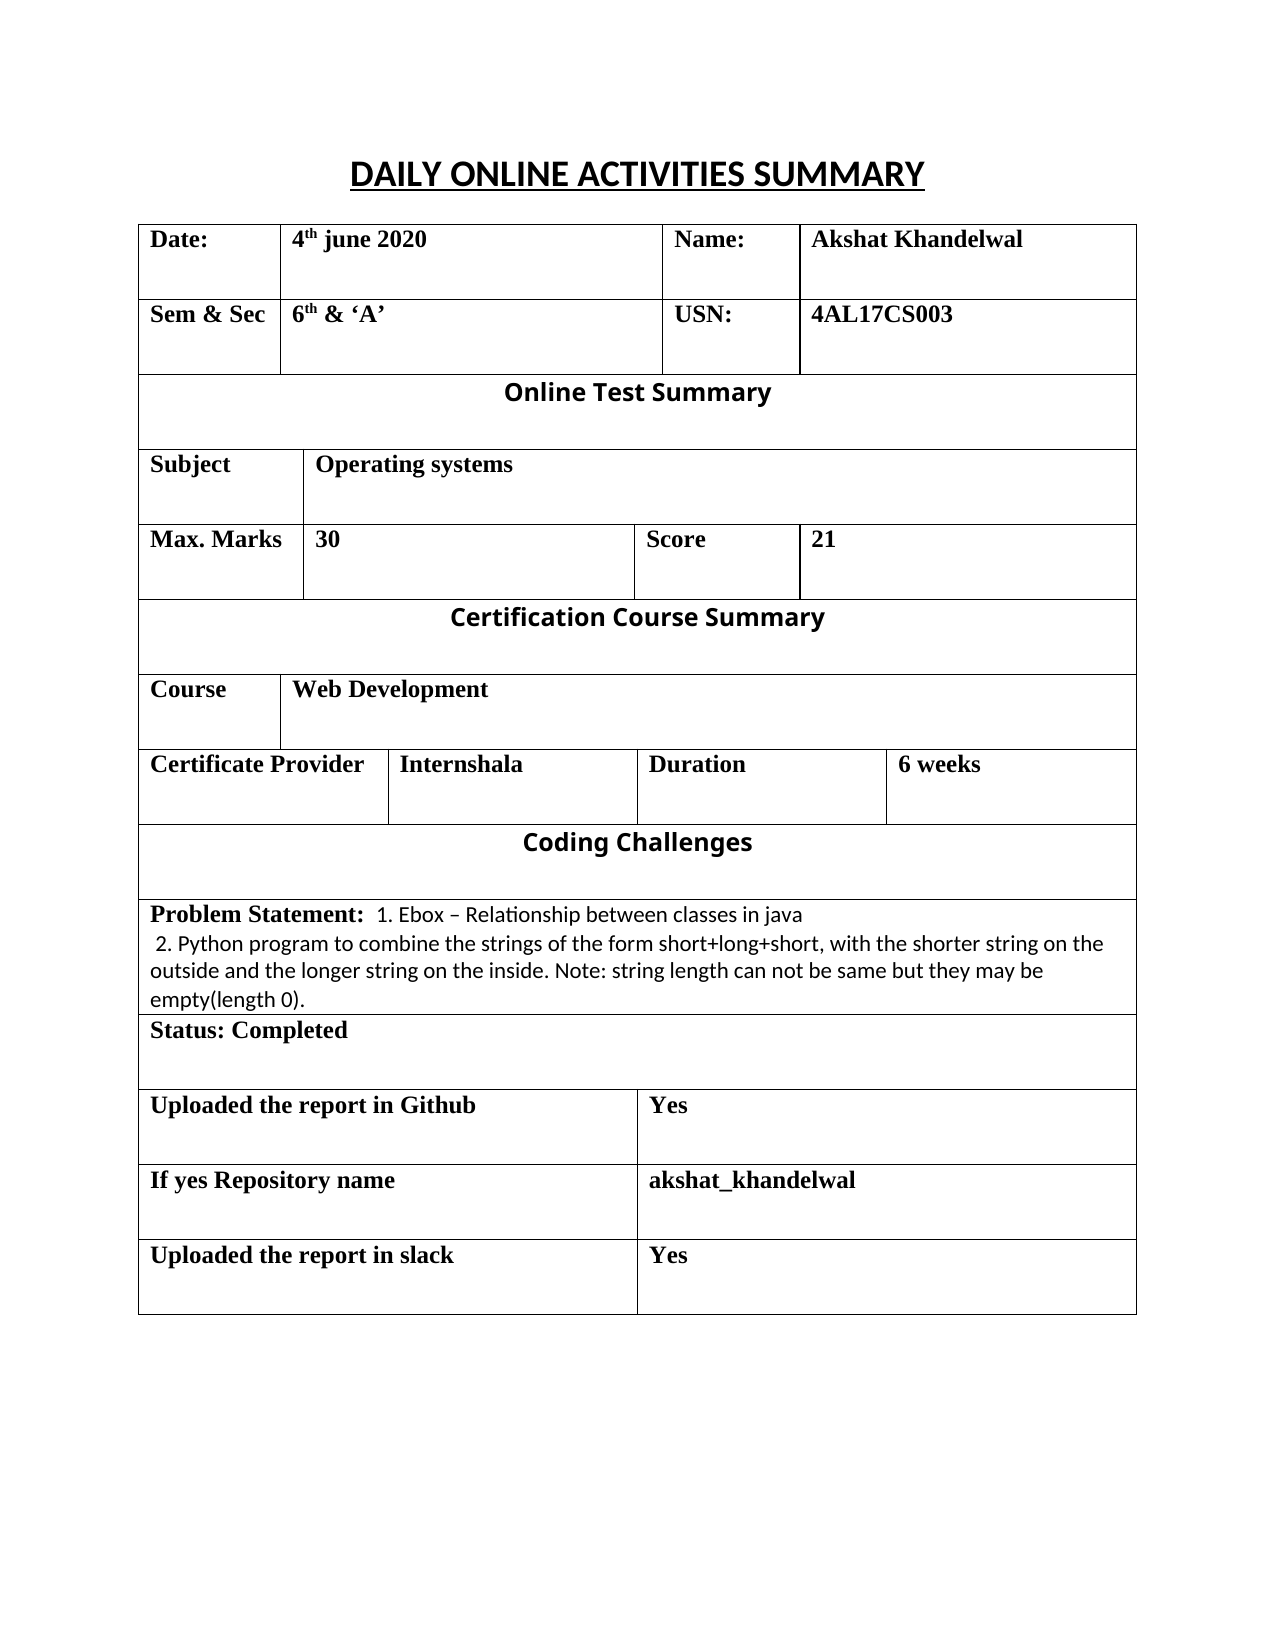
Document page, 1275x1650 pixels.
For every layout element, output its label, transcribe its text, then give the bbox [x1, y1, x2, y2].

table_cell Uploaded the report in Github [139, 1090, 637, 1164]
table_header Date: [139, 225, 280, 298]
table_cell USN: [663, 300, 799, 373]
table_cell 4AL17CS003 [801, 300, 1136, 373]
table_header 4th june 2020 [281, 225, 662, 298]
table_cell Online Test Summary [139, 375, 1136, 448]
table_cell Max. Marks [139, 525, 303, 598]
table_cell Course [139, 675, 280, 748]
table_cell Internshala [389, 750, 637, 823]
table_cell Certificate Provider [139, 750, 388, 823]
table_cell 6th & ‘A’ [281, 300, 662, 373]
table_cell Uploaded the report in slack [139, 1240, 637, 1314]
table_cell Problem Statement: 1. Ebox – Relationship between classes in java 2. Python program to combine the strings of the form short+long+short, with the shorter string on the outside and the longer string on the inside. Note: string length can not be same but they may be empty(length 0). [139, 900, 1136, 1014]
table_cell Duration [638, 750, 886, 823]
table_cell Operating systems [304, 450, 1136, 523]
table_cell Yes [638, 1090, 1136, 1164]
table_cell Status: Completed [139, 1015, 1136, 1089]
table_header Name: [663, 225, 799, 298]
table_cell akshat_khandelwal [638, 1165, 1136, 1239]
table_cell 30 [304, 525, 634, 598]
table_cell Web Development [281, 675, 1136, 748]
table_cell If yes Repository name [139, 1165, 637, 1239]
table_cell Coding Challenges [139, 825, 1136, 898]
table_cell 21 [801, 525, 1136, 598]
table_cell Yes [638, 1240, 1136, 1314]
table_cell Score [635, 525, 799, 598]
table_cell Sem & Sec [139, 300, 280, 373]
table_cell 6 weeks [887, 750, 1136, 823]
table_cell Subject [139, 450, 303, 523]
text DAILY ONLINE ACTIVITIES SUMMARY [150, 150, 1125, 196]
table_cell Certification Course Summary [139, 600, 1136, 673]
table_header Akshat Khandelwal [801, 225, 1136, 298]
